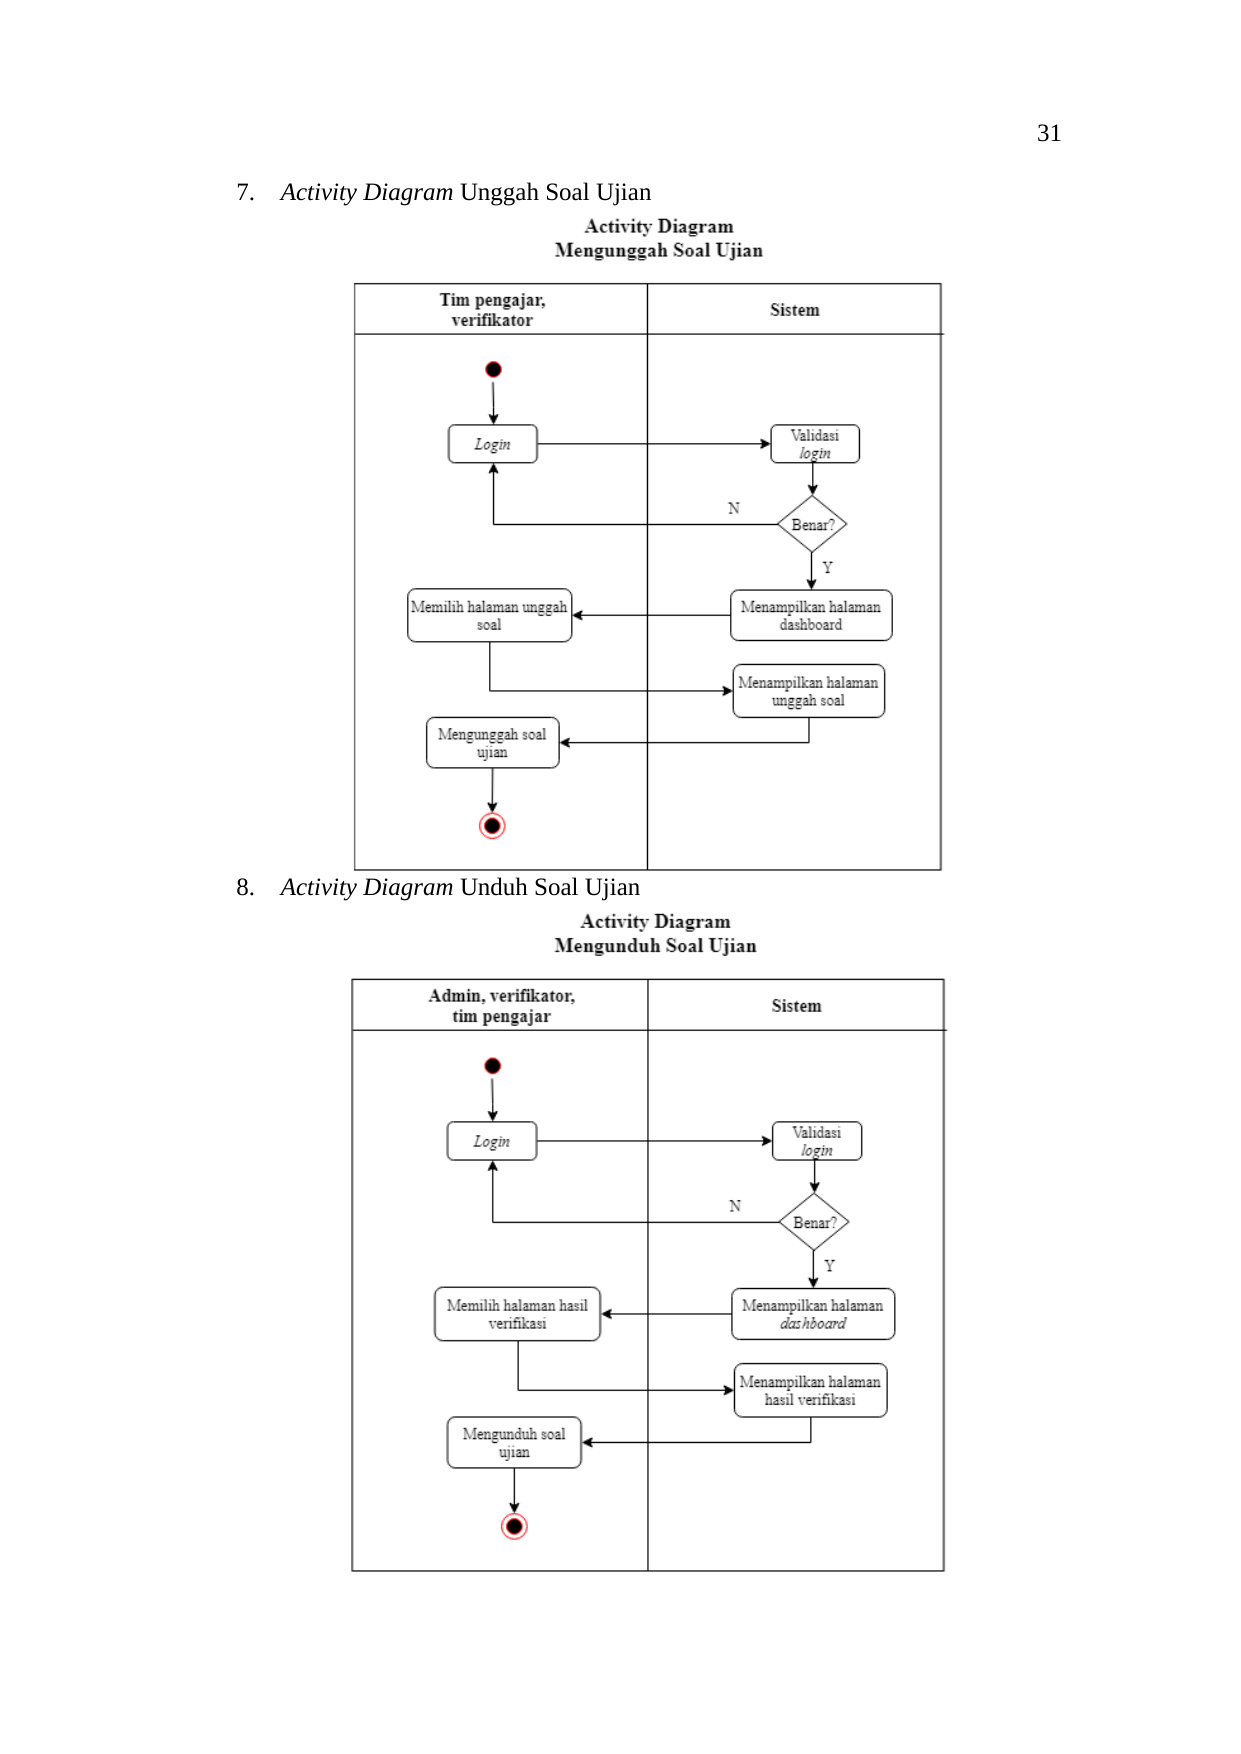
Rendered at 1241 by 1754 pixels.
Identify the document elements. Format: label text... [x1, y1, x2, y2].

list Activity Diagram Unduh Soal Ujian [236, 872, 1063, 900]
picture [353, 206, 946, 872]
picture [351, 900, 949, 1573]
list Activity Diagram Unggah Soal Ujian [236, 177, 1063, 206]
